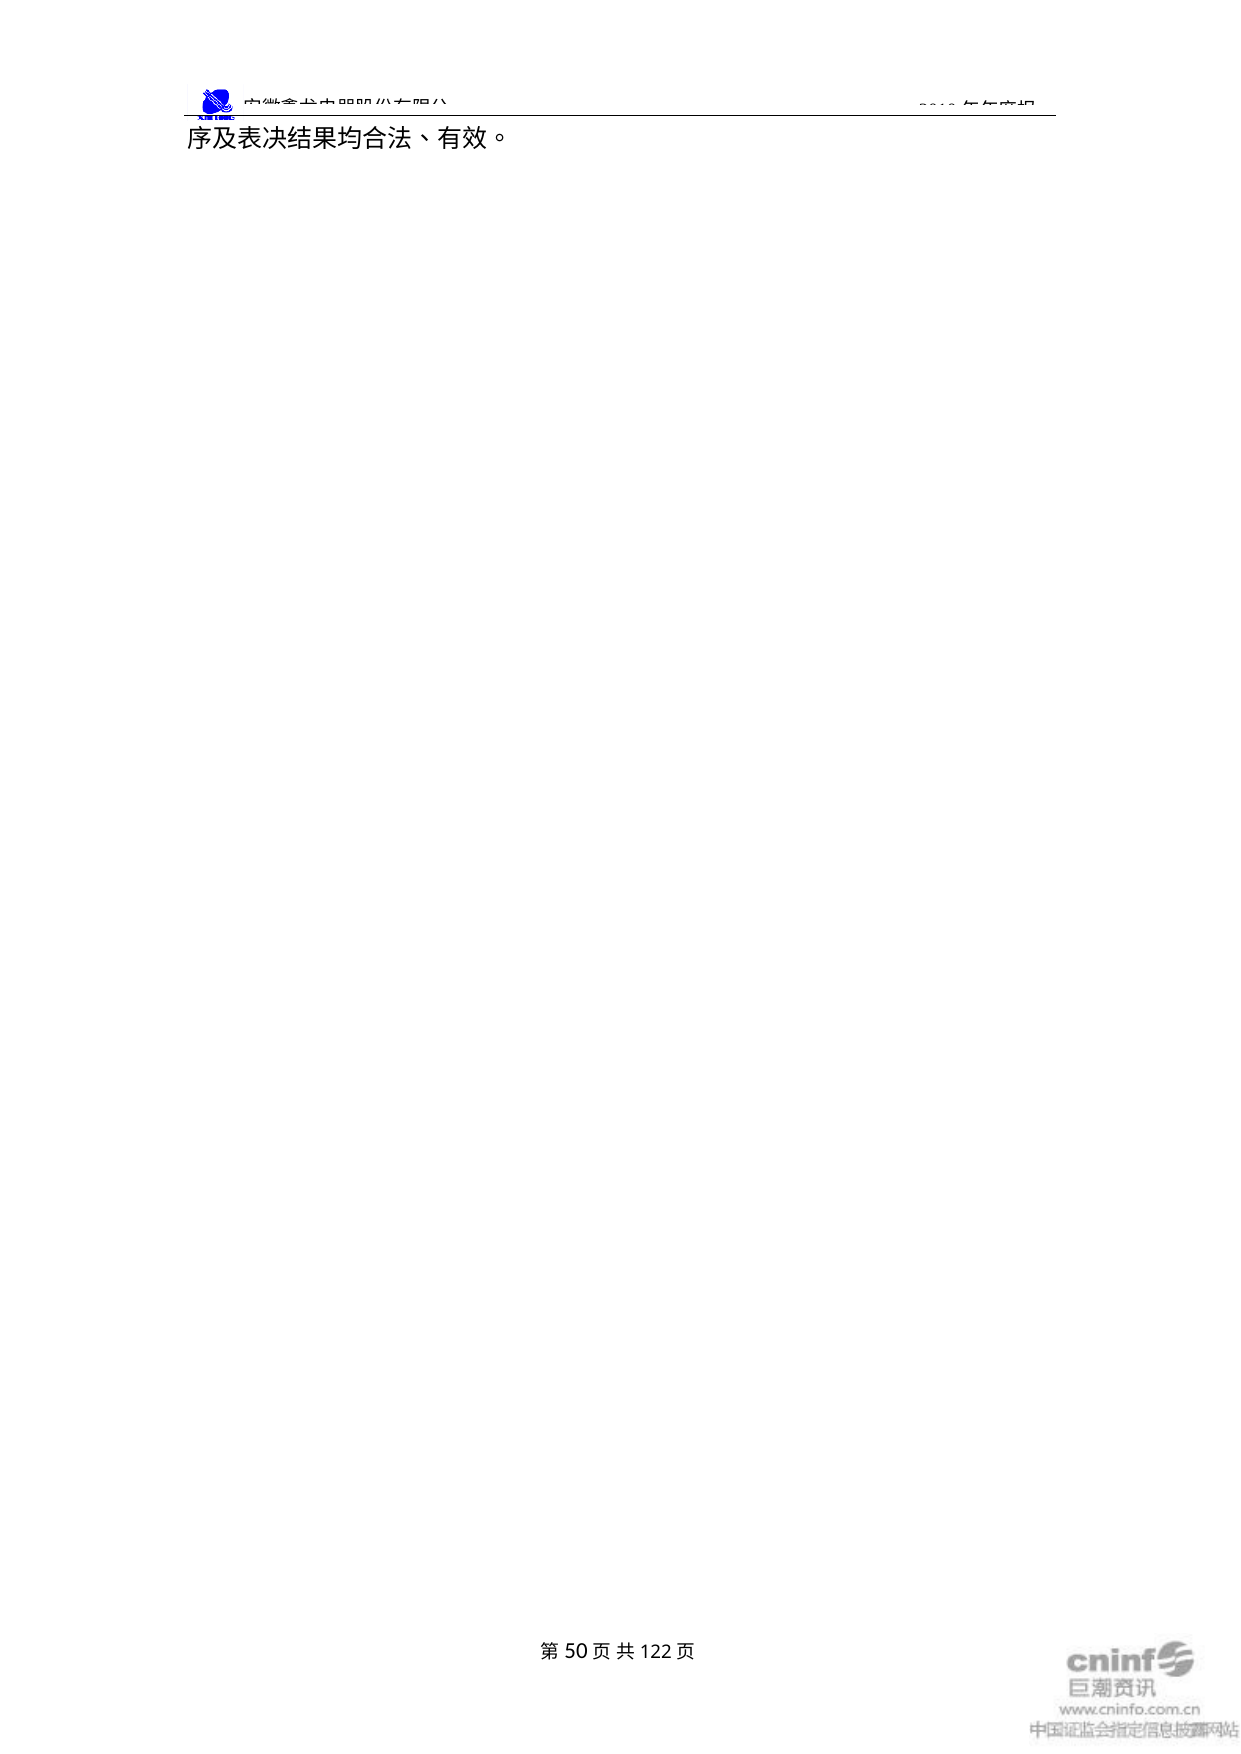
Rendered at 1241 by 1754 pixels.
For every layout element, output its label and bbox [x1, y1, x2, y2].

text [187, 121, 1053, 155]
picture [187, 116, 244, 121]
picture [187, 84, 244, 115]
picture [1029, 1633, 1241, 1754]
